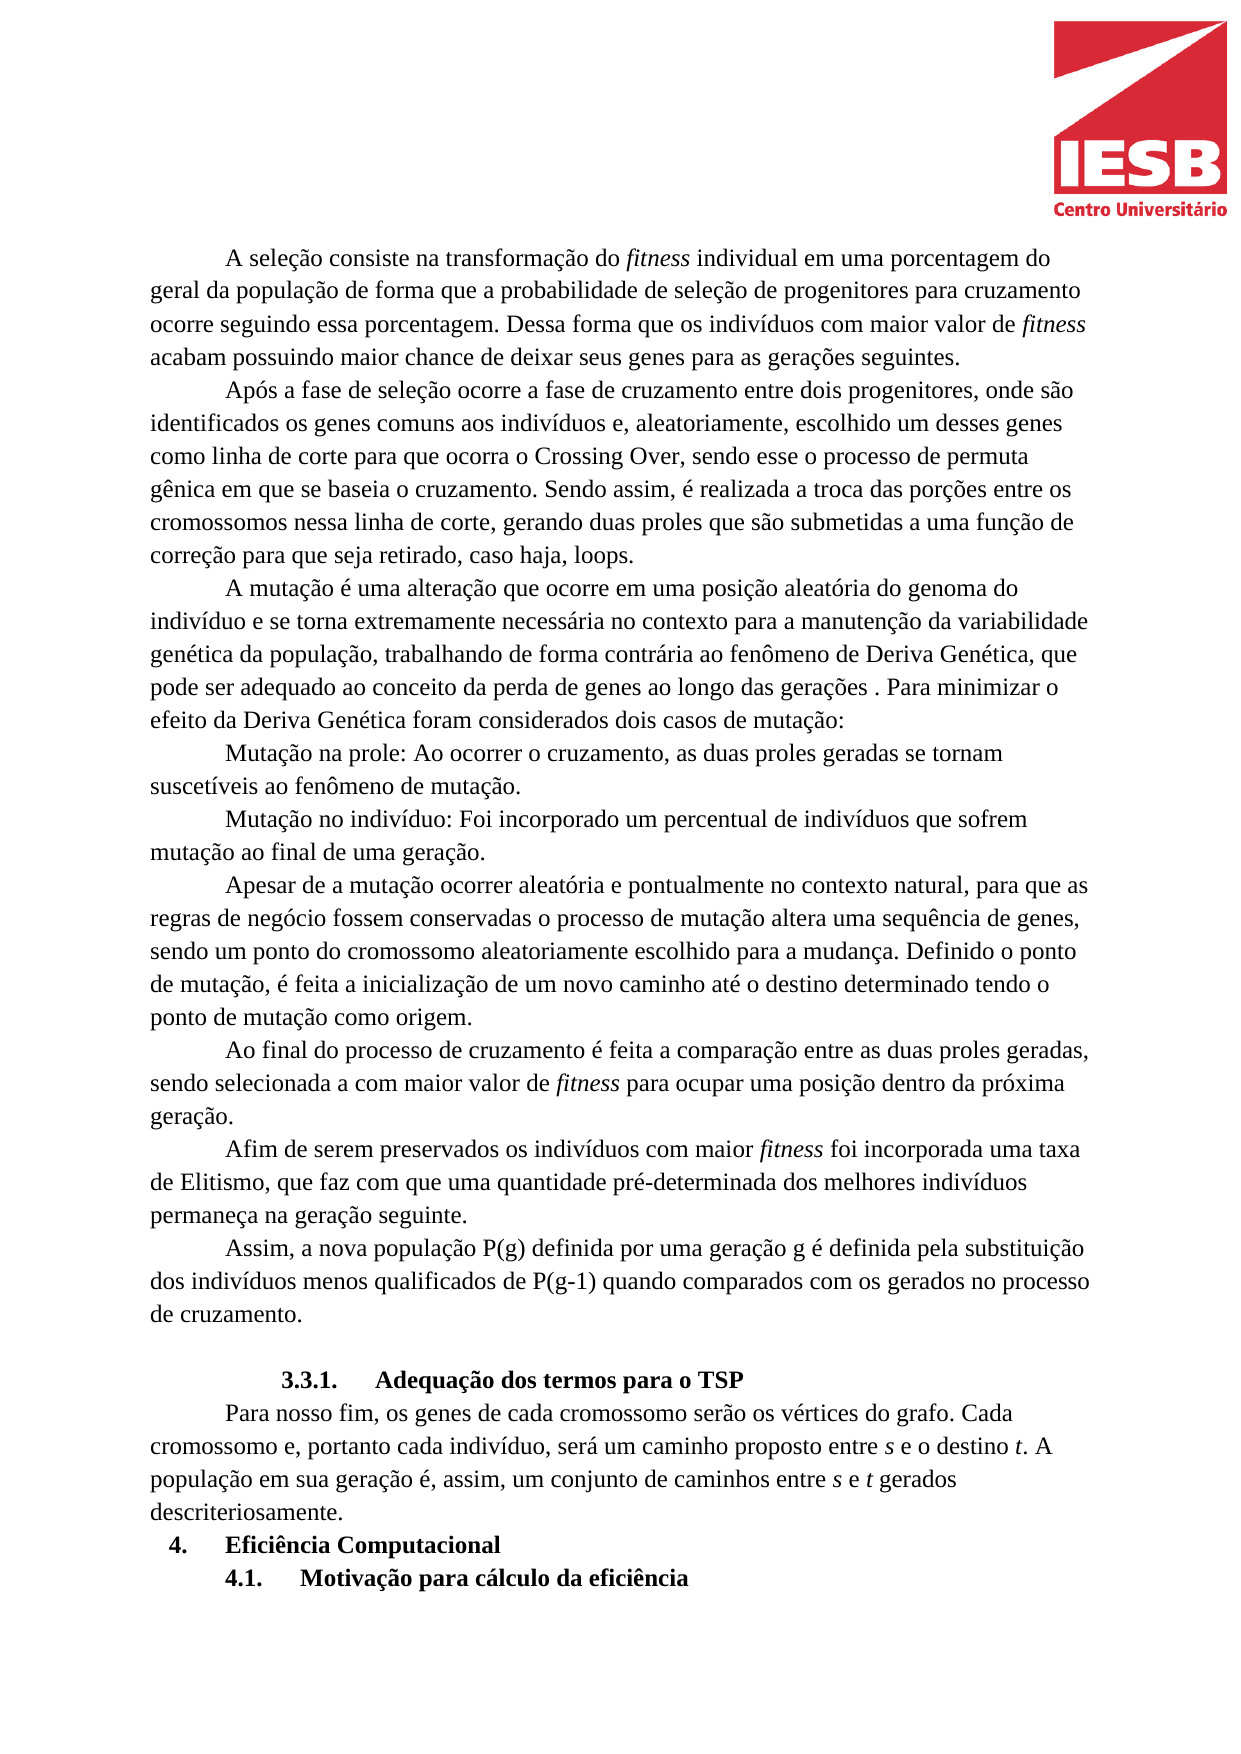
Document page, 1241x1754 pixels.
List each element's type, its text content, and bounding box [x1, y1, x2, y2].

text Apesar de a mutação ocorrer aleatória e pontualmente no contexto natural, para que as regras de negócio fossem conservadas o processo de mutação altera uma sequência de genes, sendo um ponto do cromossomo aleatoriamente escolhido para a mudança. Definido o ponto de mutação, é feita a inicialização de um novo caminho até o destino determinado tendo o ponto de mutação como origem. [150, 870, 1090, 1031]
text Para nosso fim, os genes de cada cromossomo serão os vértices do grafo. Cada cromossomo e, portanto cada indivíduo, será um caminho proposto entre s e o destino t. A população em sua geração é, assim, um conjunto de caminhos entre s e t gerados descriteriosamente. [150, 1398, 1090, 1526]
text A mutação é uma alteração que ocorre em uma posição aleatória do genoma do indivíduo e se torna extremamente necessária no contexto para a manutenção da variabilidade genética da população, trabalhando de forma contrária ao fenômeno de Deriva Genética, que pode ser adequado ao conceito da perda de genes ao longo das gerações . Para minimizar o efeito da Deriva Genética foram considerados dois casos de mutação: [150, 573, 1090, 734]
list Motivação para cálculo da eficiência [262, 1563, 1090, 1592]
list Eficiência Computacional [187, 1530, 1090, 1559]
text Afim de serem preservados os indivíduos com maior fitness foi incorporada uma taxa de Elitismo, que faz com que uma quantidade pré-determinada dos melhores indivíduos permaneça na geração seguinte. [150, 1134, 1090, 1229]
text Mutação no indivíduo: Foi incorporado um percentual de indivíduos que sofrem mutação ao final de uma geração. [150, 804, 1090, 866]
text Ao final do processo de cruzamento é feita a comparação entre as duas proles geradas, sendo selecionada a com maior valor de fitness para ocupar uma posição dentro da próxima geração. [150, 1035, 1090, 1130]
picture [1051, 18, 1230, 220]
text Após a fase de seleção ocorre a fase de cruzamento entre dois progenitores, onde são identificados os genes comuns aos indivíduos e, aleatoriamente, escolhido um desses genes como linha de corte para que ocorra o Crossing Over, sendo esse o processo de permuta gênica em que se baseia o cruzamento. Sendo assim, é realizada a troca das porções entre os cromossomos nessa linha de corte, gerando duas proles que são submetidas a uma função de correção para que seja retirado, caso haja, loops. [150, 375, 1090, 568]
text Assim, a nova população P(g) definida por uma geração g é definida pela substituição dos indivíduos menos qualificados de P(g-1) quando comparados com os gerados no processo de cruzamento. [150, 1233, 1090, 1328]
text Mutação na prole: Ao ocorrer o cruzamento, as duas proles geradas se tornam suscetíveis ao fenômeno de mutação. [150, 738, 1090, 800]
list Adequação dos termos para o TSP [337, 1365, 1090, 1394]
text A seleção consiste na transformação do fitness individual em uma porcentagem do geral da população de forma que a probabilidade de seleção de progenitores para cruzamento ocorre seguindo essa porcentagem. Dessa forma que os indivíduos com maior valor de fitness acabam possuindo maior chance de deixar seus genes para as gerações seguintes. [150, 150, 1090, 370]
